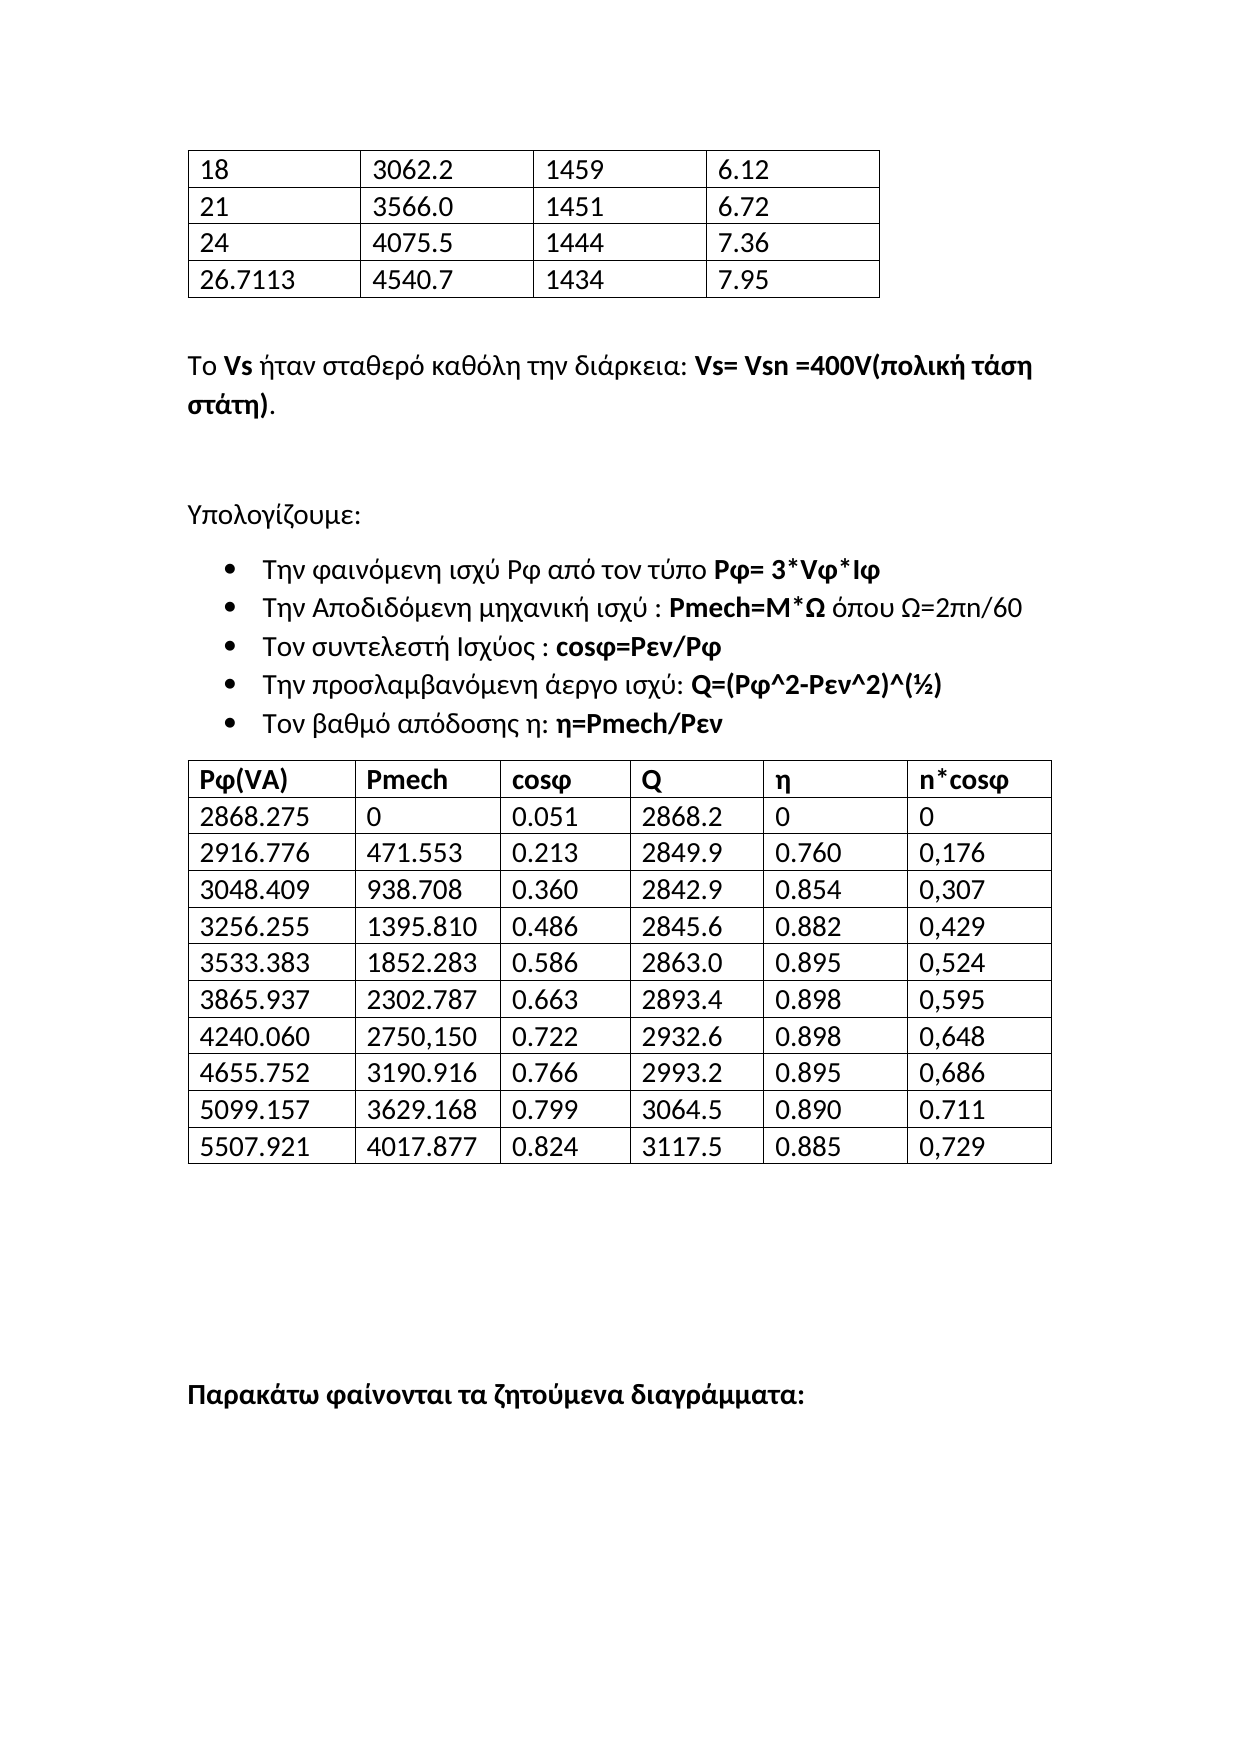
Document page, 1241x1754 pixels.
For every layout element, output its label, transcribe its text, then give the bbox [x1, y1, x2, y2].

table_cell 1451 [534, 188, 706, 223]
table_cell 18 [189, 151, 360, 187]
list Τον συντελεστή Ισχύος : cosφ=Pεν/Pφ [225, 628, 1053, 663]
list Τον βαθμό απόδοσης η: η=Pmech/Pεν [225, 705, 1053, 740]
table_cell 0.895 [764, 1054, 907, 1090]
table_cell 0.360 [501, 871, 630, 907]
table_cell 2849.9 [631, 834, 763, 870]
table_cell 0,176 [908, 834, 1051, 870]
table_cell 0.711 [908, 1091, 1051, 1127]
table_cell 4655.752 [189, 1054, 355, 1090]
table_header Q [631, 761, 763, 797]
table_cell 5099.157 [189, 1091, 355, 1127]
table_cell 0.213 [501, 834, 630, 870]
table_cell 5507.921 [189, 1128, 355, 1163]
table_cell 0,729 [908, 1128, 1051, 1163]
table_cell 2863.0 [631, 944, 763, 980]
table_cell 0.898 [764, 981, 907, 1017]
table_cell 0.890 [764, 1091, 907, 1127]
table_cell 24 [189, 224, 360, 260]
table_cell 21 [189, 188, 360, 223]
table_cell 0,686 [908, 1054, 1051, 1090]
table_cell 0.824 [501, 1128, 630, 1163]
table_cell 0,524 [908, 944, 1051, 980]
table_cell 0.586 [501, 944, 630, 980]
table_cell 0.766 [501, 1054, 630, 1090]
table_cell 2750,150 [356, 1018, 500, 1053]
table_cell 0 [356, 798, 500, 833]
table_cell 0.854 [764, 871, 907, 907]
table_cell 0.882 [764, 908, 907, 943]
list Την Aποδιδόμενη μηχανική ισχύ : Pmech=M*Ω όπου Ω=2πn/60 [225, 589, 1053, 625]
table_cell 4540.7 [361, 261, 533, 297]
table_cell 1852.283 [356, 944, 500, 980]
table_cell 2845.6 [631, 908, 763, 943]
table_cell 4240.060 [189, 1018, 355, 1053]
table_cell 0.885 [764, 1128, 907, 1163]
table_cell 3256.255 [189, 908, 355, 943]
table_cell 6.12 [707, 151, 879, 187]
table_cell 2868.275 [189, 798, 355, 833]
table_cell 3117.5 [631, 1128, 763, 1163]
table_cell 0.760 [764, 834, 907, 870]
text Παρακάτω φαίνονται τα ζητούμενα διαγράμματα: [187, 1376, 1053, 1412]
table_cell 4017.877 [356, 1128, 500, 1163]
table_cell 7.95 [707, 261, 879, 297]
list Την προσλαμβανόμενη άεργο ισχύ: Q=(Pφ^2-Pεν^2)^(½) [225, 666, 1053, 702]
table_cell 3048.409 [189, 871, 355, 907]
table_cell 2842.9 [631, 871, 763, 907]
table_cell 0.895 [764, 944, 907, 980]
table_cell 3062.2 [361, 151, 533, 187]
table_cell 0.799 [501, 1091, 630, 1127]
table_cell 3064.5 [631, 1091, 763, 1127]
table_cell 6.72 [707, 188, 879, 223]
table_cell 938.708 [356, 871, 500, 907]
table_cell 471.553 [356, 834, 500, 870]
table_cell 3629.168 [356, 1091, 500, 1127]
table_cell 2932.6 [631, 1018, 763, 1053]
table_cell 0,429 [908, 908, 1051, 943]
table_header n*cosφ [908, 761, 1051, 797]
table_cell 0,595 [908, 981, 1051, 1017]
table_cell 0.486 [501, 908, 630, 943]
table_cell 0,307 [908, 871, 1051, 907]
text Το Vs ήταν σταθερό καθόλη την διάρκεια: Vs= Vsn =400V(πολική τάση στάτη). [187, 347, 1053, 421]
table_cell 0 [764, 798, 907, 833]
table_cell 3190.916 [356, 1054, 500, 1090]
table_cell 0,648 [908, 1018, 1051, 1053]
table_cell 2302.787 [356, 981, 500, 1017]
table_cell 0.722 [501, 1018, 630, 1053]
table_cell 26.7113 [189, 261, 360, 297]
table_cell 0 [908, 798, 1051, 833]
table_header Pmech [356, 761, 500, 797]
text Υπολογίζουμε: [187, 496, 1053, 532]
table_cell 0.663 [501, 981, 630, 1017]
table_cell 4075.5 [361, 224, 533, 260]
table_cell 1434 [534, 261, 706, 297]
table_cell 7.36 [707, 224, 879, 260]
table_cell 1459 [534, 151, 706, 187]
table_cell 1395.810 [356, 908, 500, 943]
table_cell 3566.0 [361, 188, 533, 223]
table_cell 3865.937 [189, 981, 355, 1017]
list Την φαινόμενη ισχύ Pφ από τον τύπο Pφ= 3*Vφ*Ιφ [225, 551, 1053, 587]
table_cell 1444 [534, 224, 706, 260]
table_cell 2868.2 [631, 798, 763, 833]
table_cell 2993.2 [631, 1054, 763, 1090]
table_cell 2916.776 [189, 834, 355, 870]
table_cell 2893.4 [631, 981, 763, 1017]
table_header Pφ(VA) [189, 761, 355, 797]
table_cell 0.051 [501, 798, 630, 833]
table_header cosφ [501, 761, 630, 797]
table_header η [764, 761, 907, 797]
table_cell 3533.383 [189, 944, 355, 980]
table_cell 0.898 [764, 1018, 907, 1053]
